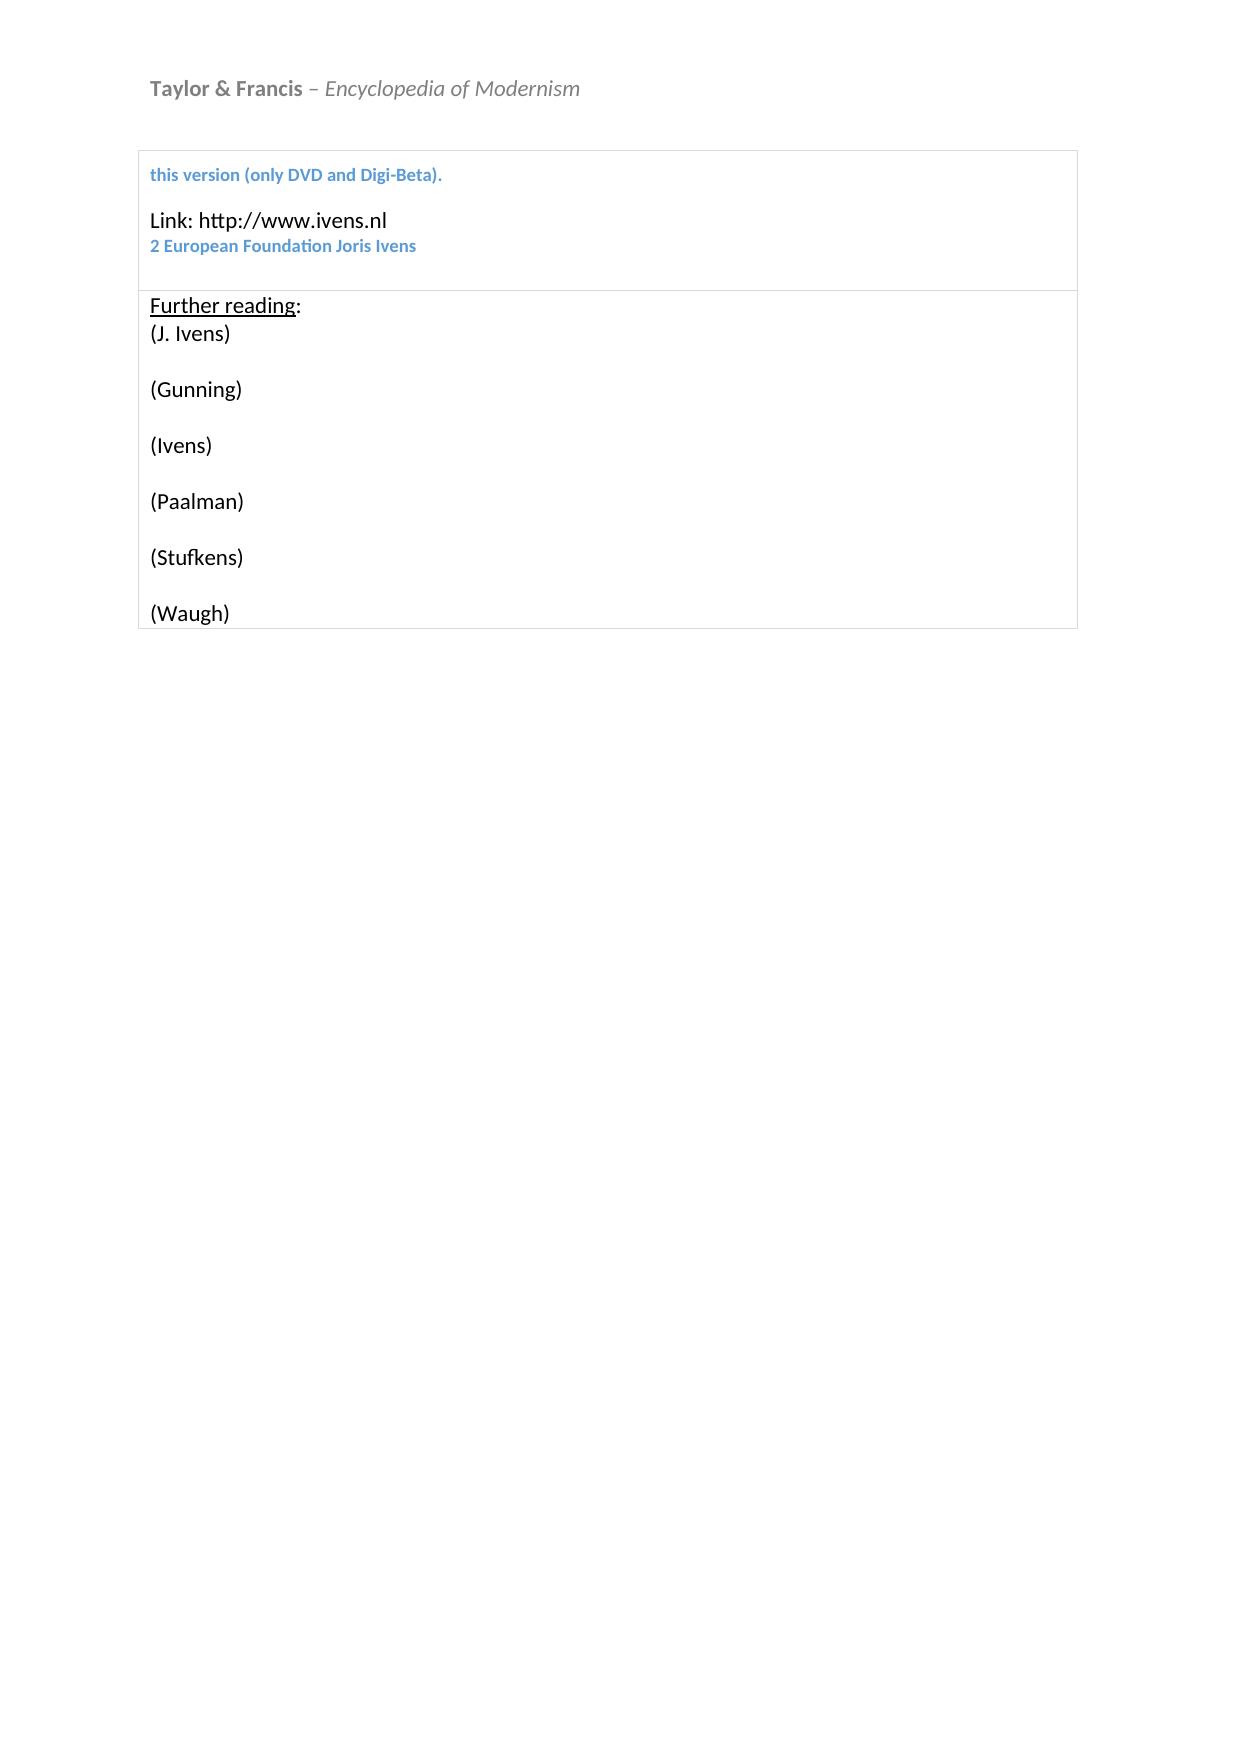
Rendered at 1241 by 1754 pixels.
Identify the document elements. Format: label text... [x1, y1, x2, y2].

table_cell Further reading: [139, 291, 1077, 627]
